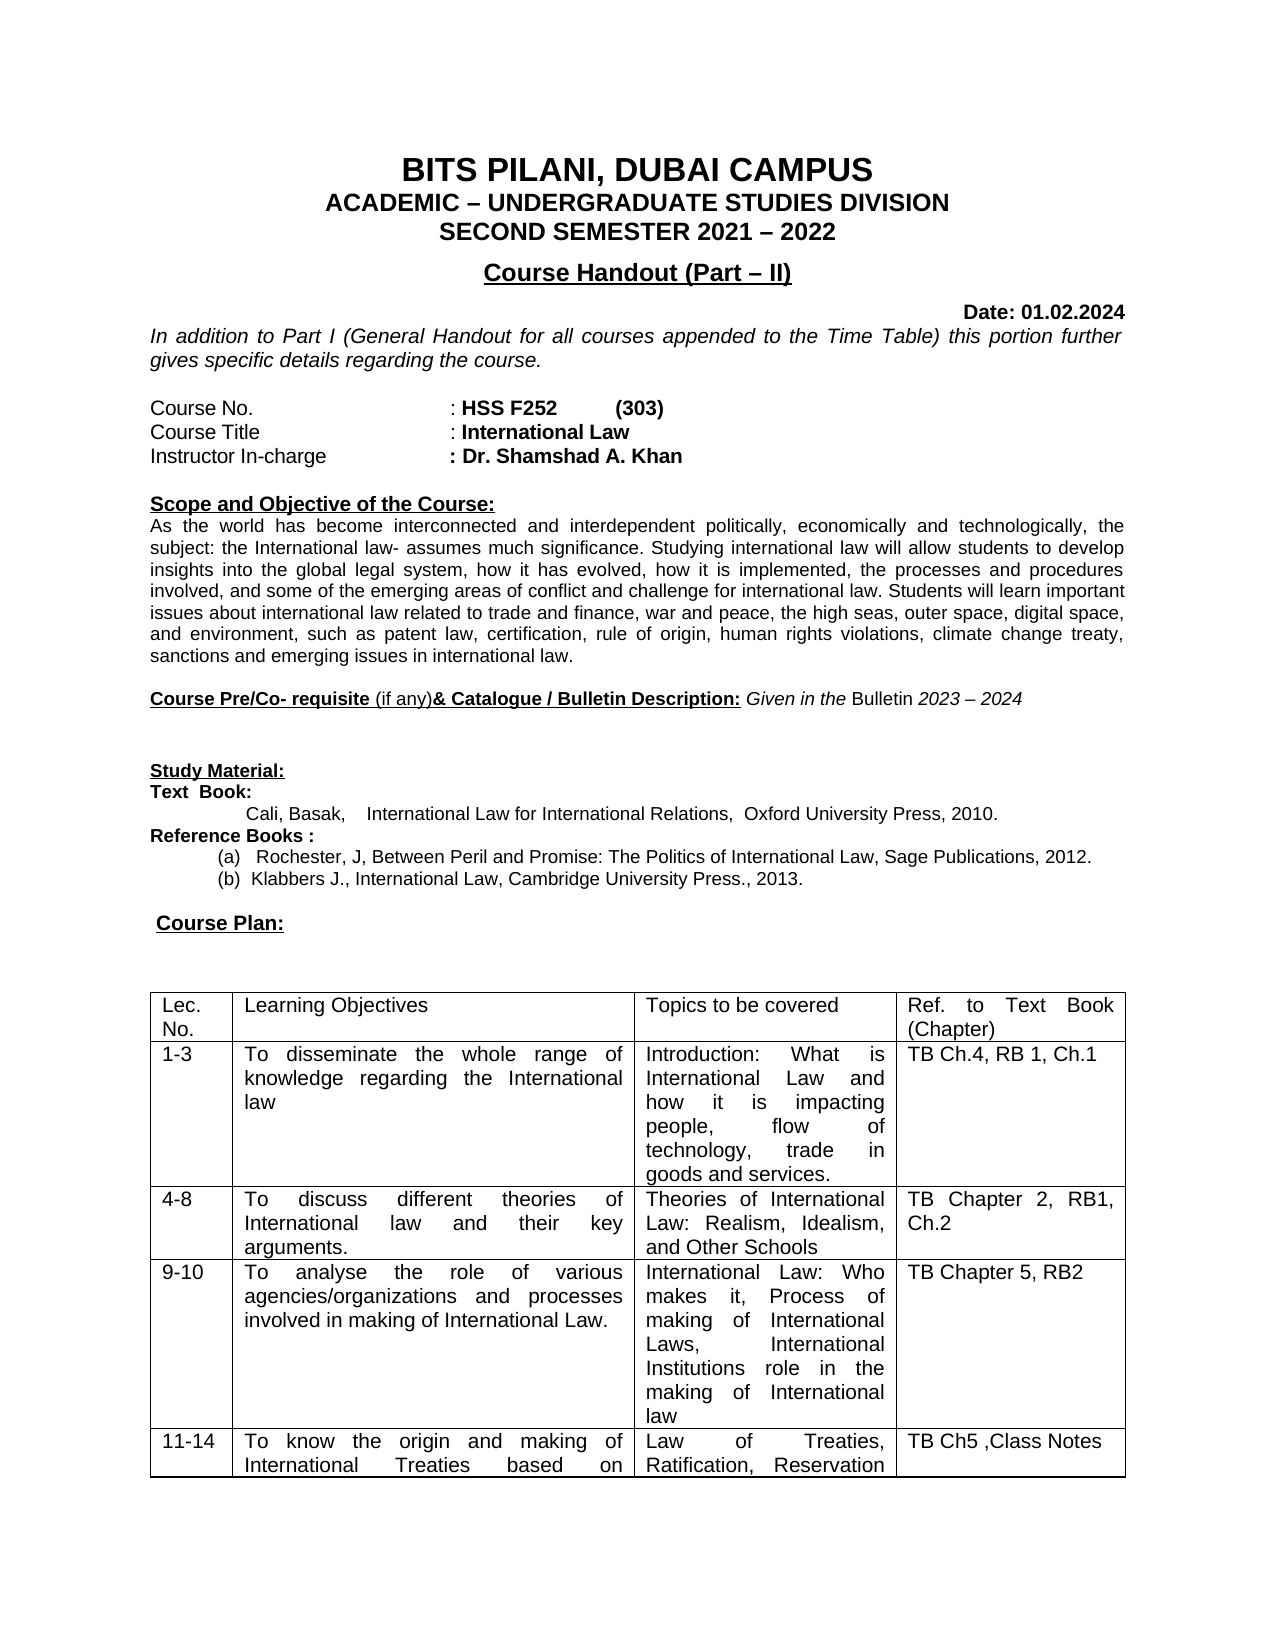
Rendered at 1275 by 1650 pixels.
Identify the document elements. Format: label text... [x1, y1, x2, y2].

table_cell Introduction: What is International Law and how it is impacting people, flow of technology, trade in goods and services. [635, 1042, 896, 1186]
text Course No. : HSS F252 (303) [150, 396, 1125, 419]
text As the world has become interconnected and interdependent politically, economically and technologically, the subject: the International law- assumes much significance. Studying international law will allow students to develop insights into the global legal system, how it has evolved, how it is implemented, the processes and procedures involved, and some of the emerging areas of conflict and challenge for international law. Students will learn important issues about international law related to trade and finance, war and peace, the high seas, outer space, digital space, and environment, such as patent law, certification, rule of origin, human rights violations, climate change treaty, sanctions and emerging issues in international law. [150, 515, 1125, 666]
text (b) Klabbers J., International Law, Cambridge University Press., 2013. [150, 867, 1125, 889]
table_cell To disseminate the whole range of knowledge regarding the International law [233, 1042, 634, 1186]
text Course Plan: [150, 911, 1125, 934]
table_cell Theories of International Law: Realism, Idealism, and Other Schools [635, 1187, 896, 1259]
table_cell TB Ch.4, RB 1, Ch.1 [897, 1042, 1125, 1186]
table_cell TB Ch5 ,Class Notes [897, 1429, 1125, 1476]
text In addition to Part I (General Handout for all courses appended to the Time Table) this portion further gives specific details regarding the course. [150, 324, 1125, 372]
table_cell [233, 1429, 634, 1476]
text Date: 01.02.2024 [825, 300, 1125, 324]
table_cell 1-3 [151, 1042, 232, 1186]
text Course Handout (Part – II) [150, 258, 1125, 287]
text SECOND SEMESTER 2021 – 2022 [150, 217, 1125, 246]
text Course Title : International Law [150, 419, 1125, 443]
table_header Lec. No. [151, 993, 232, 1041]
text ACADEMIC – UNDERGRADUATE STUDIES DIVISION [150, 188, 1125, 217]
text Course Pre/Co- requisite (if any)& Catalogue / Bulletin Description: Given in the Bulletin 2023 – 2024 [150, 688, 1125, 709]
table_header Learning Objectives [233, 993, 634, 1041]
table_cell International Law: Who makes it, Process of making of International Laws, International Institutions role in the making of International law [635, 1260, 896, 1427]
text Cali, Basak, International Law for International Relations, Oxford University Press, 2010. [150, 803, 1125, 824]
text Study Material: [150, 760, 1125, 781]
table_cell To discuss different theories of International law and their key arguments. [233, 1187, 634, 1259]
table_header Topics to be covered [635, 993, 896, 1041]
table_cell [635, 1429, 896, 1476]
text BITS PILANI, DUBAI CAMPUS [150, 150, 1125, 188]
table_header Ref. to Text Book (Chapter) [897, 993, 1125, 1041]
text Instructor In-charge : Dr. Shamshad A. Khan [150, 443, 1125, 467]
table_cell 4-8 [151, 1187, 232, 1259]
text (a) Rochester, J, Between Peril and Promise: The Politics of International Law, Sage Publications, 2012. [150, 846, 1125, 867]
table_cell 9-10 [151, 1260, 232, 1427]
text Text Book: [150, 781, 1125, 803]
text Scope and Objective of the Course: [150, 491, 1125, 515]
table_cell TB Chapter 5, RB2 [897, 1260, 1125, 1427]
table_cell To analyse the role of various agencies/organizations and processes involved in making of International Law. [233, 1260, 634, 1427]
table_cell TB Chapter 2, RB1, Ch.2 [897, 1187, 1125, 1259]
table_cell 11-14 [151, 1429, 232, 1476]
text Reference Books : [150, 824, 1125, 846]
